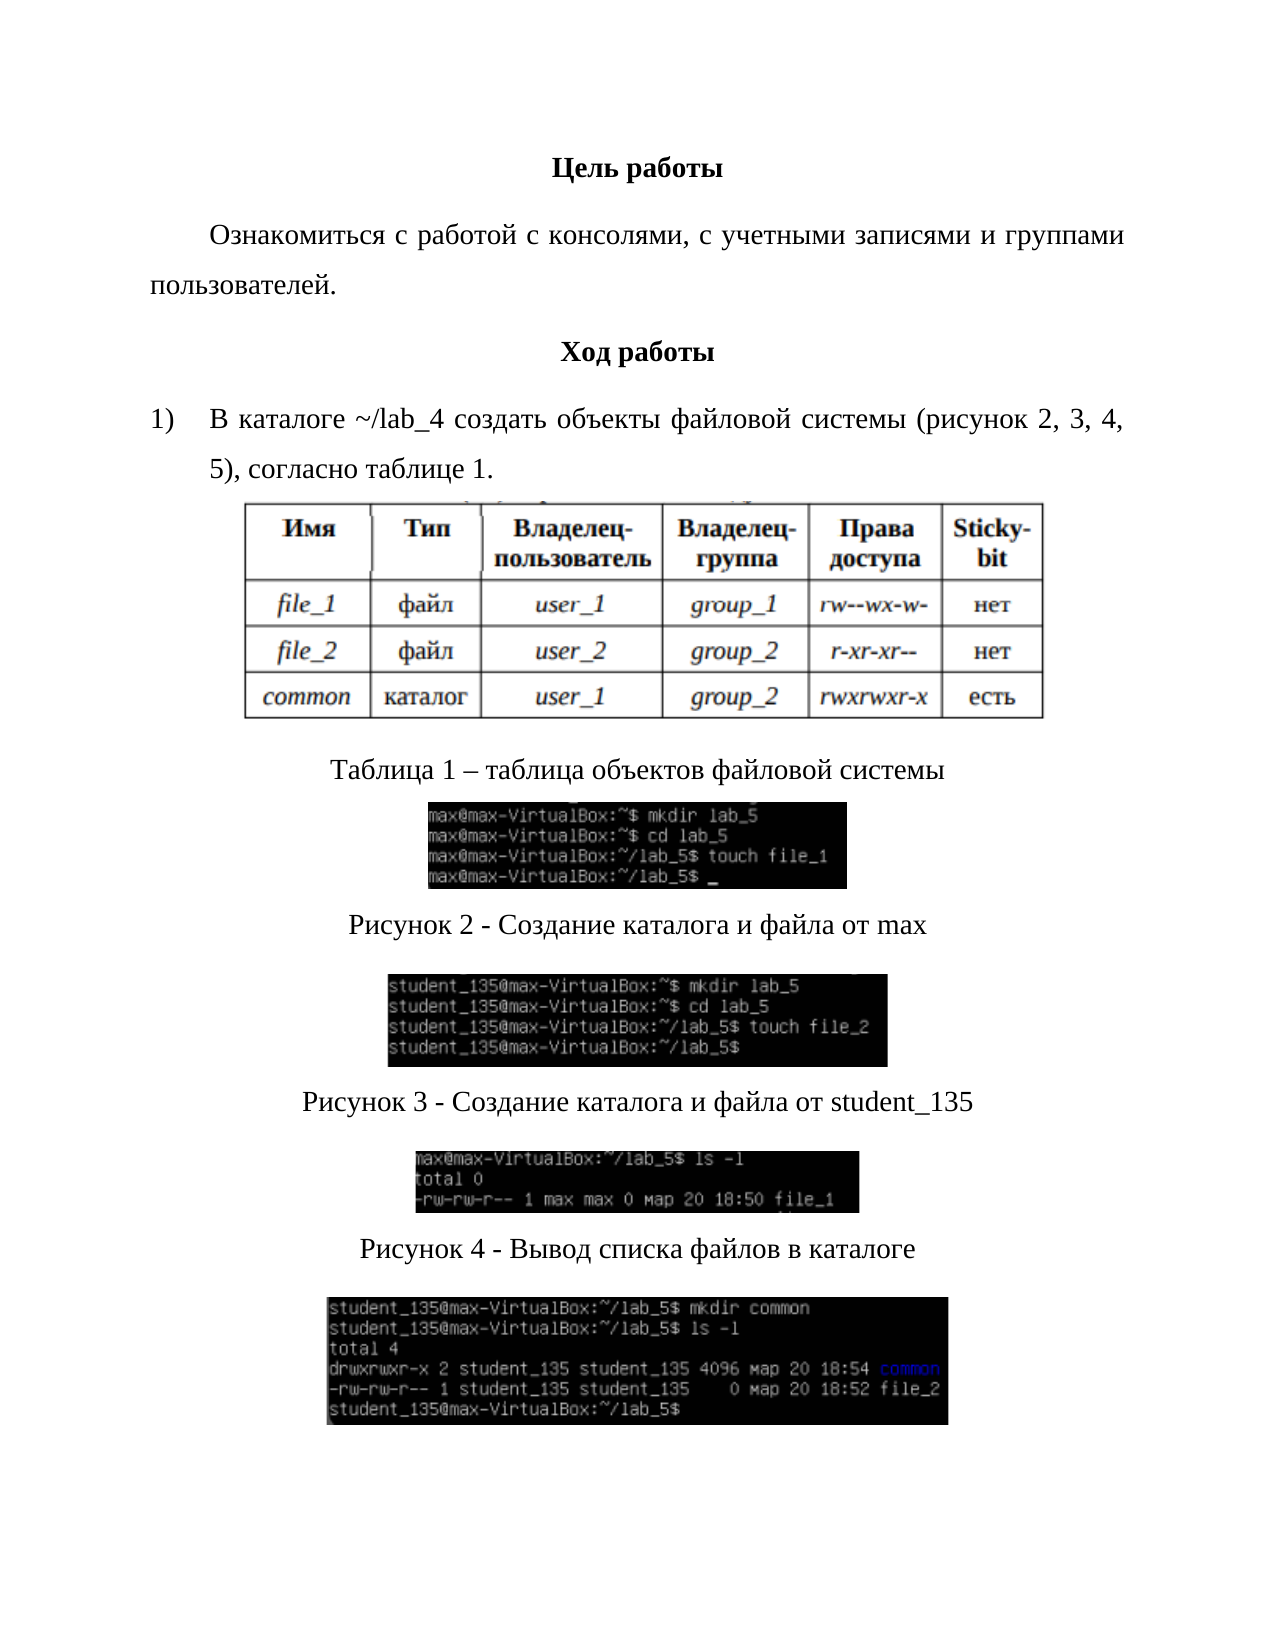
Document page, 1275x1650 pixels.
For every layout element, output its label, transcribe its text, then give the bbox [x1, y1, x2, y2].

text Рисунок 4 - Вывод списка файлов в каталоге [150, 1231, 1125, 1264]
text Рисунок 3 - Создание каталога и файла от student_135 [150, 1084, 1125, 1118]
text Рисунок 2 - Создание каталога и файла от max [150, 907, 1125, 941]
picture [226, 501, 1053, 722]
text Ознакомиться с работой с консолями, с учетными записями и группами пользователей. [150, 217, 1125, 301]
text Таблица 1 – таблица объектов файловой системы [150, 752, 1125, 786]
picture [415, 1151, 860, 1213]
picture [428, 802, 847, 889]
picture [387, 974, 888, 1067]
text Цель работы [150, 150, 1125, 183]
picture [326, 1297, 949, 1425]
list В каталоге ~/lab_4 создать объекты файловой системы (рисунок 2, 3, 4, 5), согласно таблице 1. [150, 401, 1125, 485]
text Ход работы [150, 334, 1125, 368]
